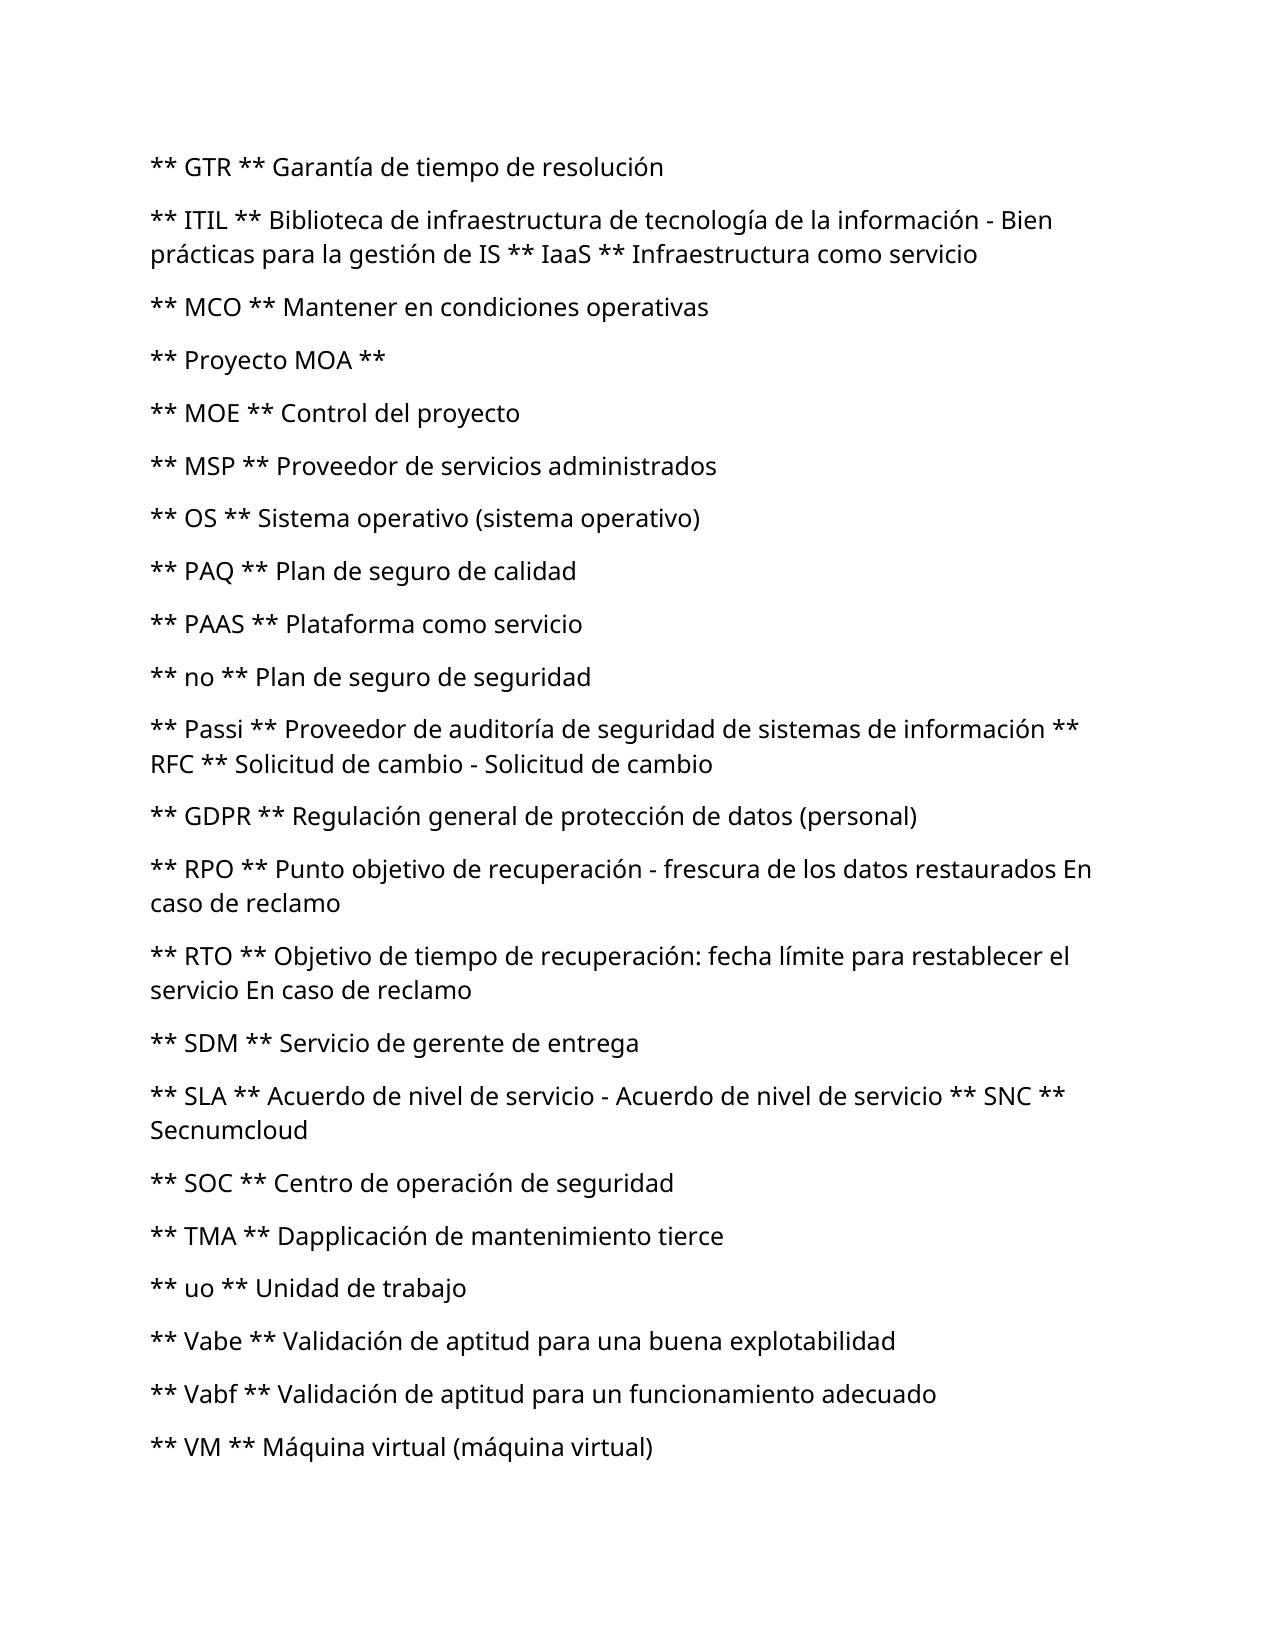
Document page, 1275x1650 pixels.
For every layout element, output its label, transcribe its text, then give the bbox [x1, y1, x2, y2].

text ** no ** Plan de seguro de seguridad [150, 659, 1125, 693]
text ** ITIL ** Biblioteca de infraestructura de tecnología de la información - Bien prácticas para la gestión de IS ** IaaS ** Infraestructura como servicio [150, 203, 1125, 271]
text ** MCO ** Mantener en condiciones operativas [150, 290, 1125, 324]
text ** GDPR ** Regulación general de protección de datos (personal) [150, 799, 1125, 833]
text ** RPO ** Punto objetivo de recuperación - frescura de los datos restaurados En caso de reclamo [150, 852, 1125, 920]
text ** Vabf ** Validación de aptitud para un funcionamiento adecuado [150, 1377, 1125, 1411]
text ** TMA ** Dapplicación de mantenimiento tierce [150, 1218, 1125, 1252]
text ** PAQ ** Plan de seguro de calidad [150, 554, 1125, 588]
text ** MOE ** Control del proyecto [150, 395, 1125, 429]
text ** GTR ** Garantía de tiempo de resolución [150, 150, 1125, 184]
text ** Vabe ** Validación de aptitud para una buena explotabilidad [150, 1324, 1125, 1358]
text ** Passi ** Proveedor de auditoría de seguridad de sistemas de información ** RFC ** Solicitud de cambio - Solicitud de cambio [150, 712, 1125, 780]
text ** VM ** Máquina virtual (máquina virtual) [150, 1429, 1125, 1463]
text ** PAAS ** Plataforma como servicio [150, 607, 1125, 641]
text ** SOC ** Centro de operación de seguridad [150, 1165, 1125, 1199]
text ** MSP ** Proveedor de servicios administrados [150, 448, 1125, 482]
text ** RTO ** Objetivo de tiempo de recuperación: fecha límite para restablecer el servicio En caso de reclamo [150, 939, 1125, 1007]
text ** SLA ** Acuerdo de nivel de servicio - Acuerdo de nivel de servicio ** SNC ** Secnumcloud [150, 1078, 1125, 1147]
text ** uo ** Unidad de trabajo [150, 1271, 1125, 1305]
text ** SDM ** Servicio de gerente de entrega [150, 1026, 1125, 1060]
text ** Proyecto MOA ** [150, 342, 1125, 377]
text ** OS ** Sistema operativo (sistema operativo) [150, 501, 1125, 535]
